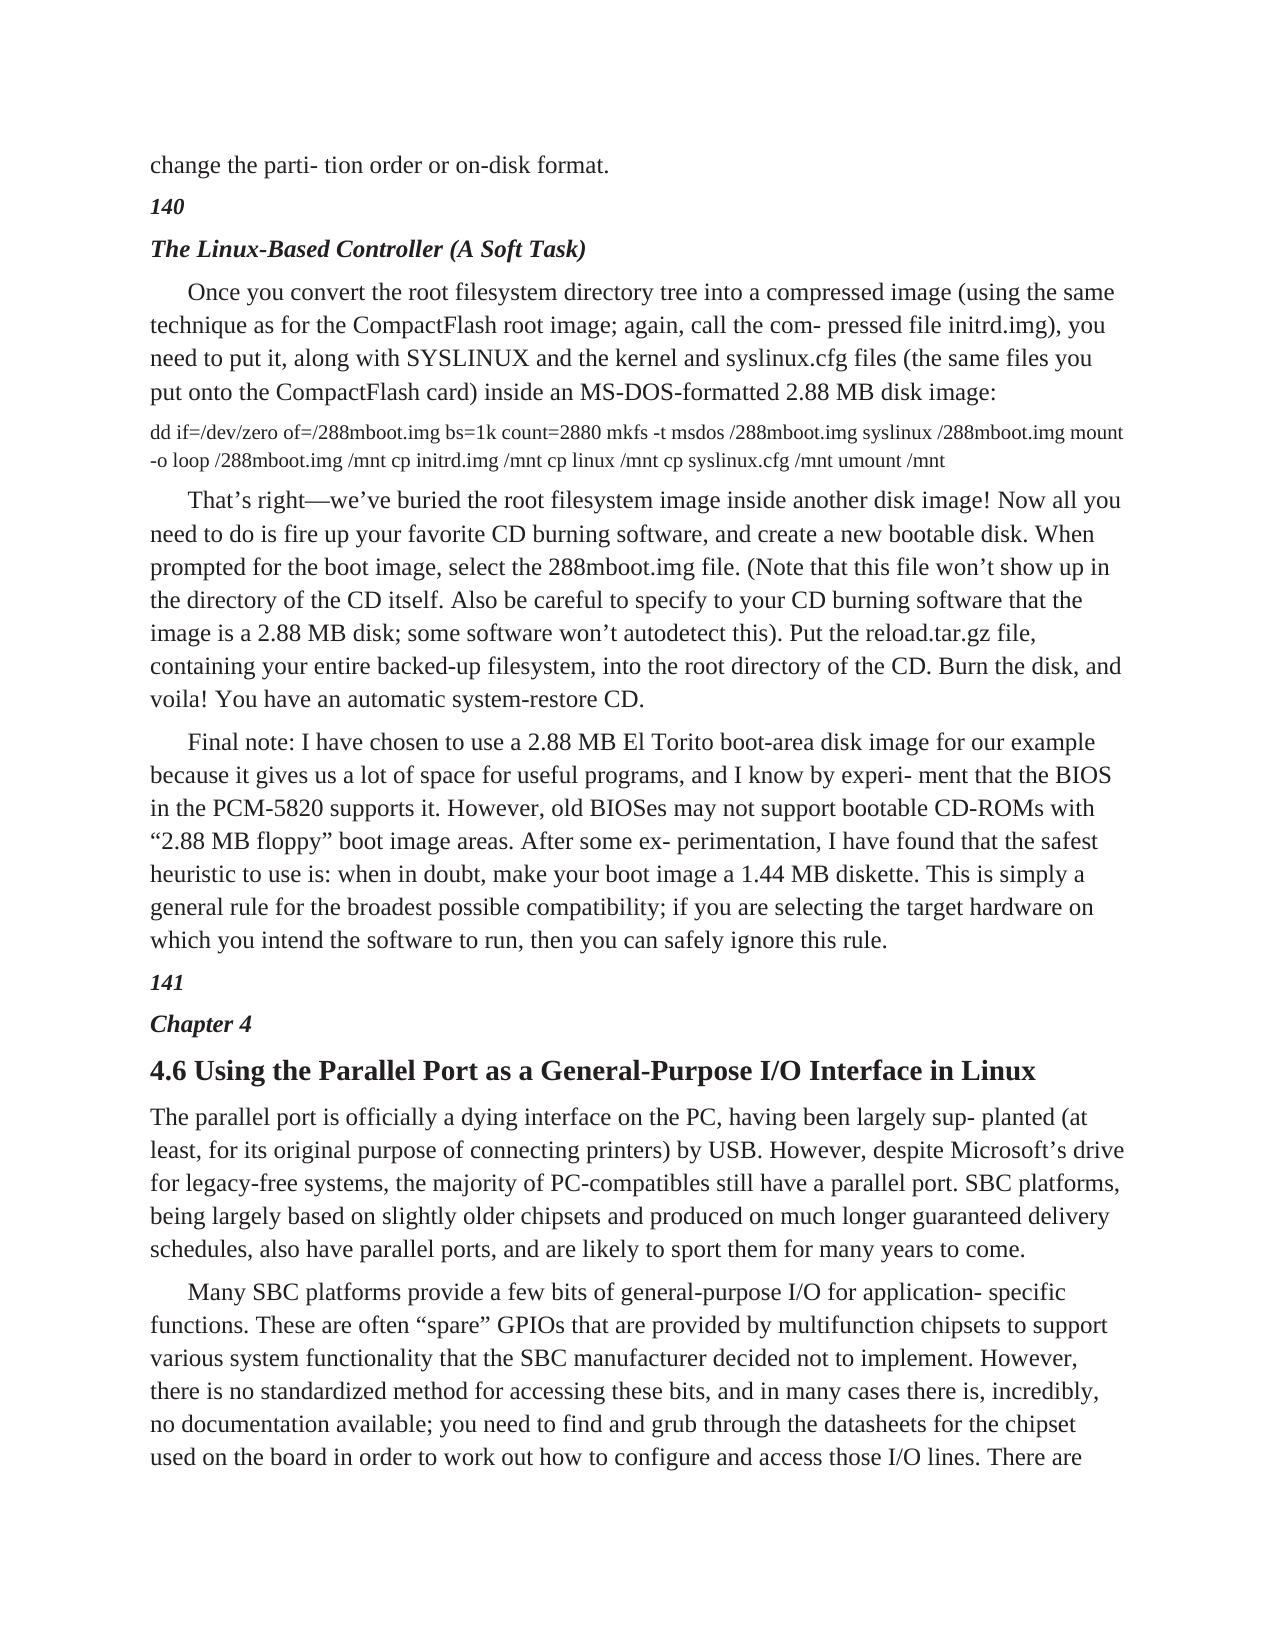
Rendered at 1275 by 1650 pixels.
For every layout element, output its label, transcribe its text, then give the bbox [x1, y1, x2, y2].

text Once you convert the root filesystem directory tree into a compressed image (using the same technique as for the CompactFlash root image; again, call the com- pressed file initrd.img), you need to put it, along with SYSLINUX and the kernel and syslinux.cfg files (the same files you put onto the CompactFlash card) inside an MS-DOS-formatted 2.88 MB disk image: [150, 277, 1125, 405]
text Chapter 4 [150, 1009, 1125, 1038]
text 141 [150, 969, 1125, 995]
text The Linux-Based Controller (A Soft Task) [150, 234, 1125, 263]
text The parallel port is officially a dying interface on the PC, having been largely sup- planted (at least, for its original purpose of connecting printers) by USB. However, despite Microsoft’s drive for legacy-free systems, the majority of PC-compatibles still have a parallel port. SBC platforms, being largely based on slightly older chipsets and produced on much longer guaranteed delivery schedules, also have parallel ports, and are likely to sport them for many years to come. [150, 1102, 1125, 1263]
text Final note: I have chosen to use a 2.88 MB El Torito boot-area disk image for our example because it gives us a lot of space for useful programs, and I know by experi- ment that the BIOS in the PCM-5820 supports it. However, old BIOSes may not support bootable CD-ROMs with “2.88 MB floppy” boot image areas. After some ex- perimentation, I have found that the safest heuristic to use is: when in doubt, make your boot image a 1.44 MB diskette. This is simply a general rule for the broadest possible compatibility; if you are selecting the target hardware on which you intend the software to run, then you can safely ignore this rule. [150, 727, 1125, 954]
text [150, 150, 1125, 179]
text That’s right—we’ve buried the root filesystem image inside another disk image! Now all you need to do is fire up your favorite CD burning software, and create a new bootable disk. When prompted for the boot image, select the 288mboot.img file. (Note that this file won’t show up in the directory of the CD itself. Also be careful to specify to your CD burning software that the image is a 2.88 MB disk; some software won’t autodetect this). Put the reload.tar.gz file, containing your entire backed-up filesystem, into the root directory of the CD. Burn the disk, and voila! You have an automatic system-restore CD. [150, 486, 1125, 712]
text dd if=/dev/zero of=/288mboot.img bs=1k count=2880 mkfs -t msdos /288mboot.img syslinux /288mboot.img mount -o loop /288mboot.img /mnt cp initrd.img /mnt cp linux /mnt cp syslinux.cfg /mnt umount /mnt [150, 420, 1125, 472]
text 140 [150, 193, 1125, 220]
text 4.6 Using the Parallel Port as a General-Purpose I/O Interface in Linux [150, 1053, 1125, 1086]
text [150, 1277, 1125, 1471]
